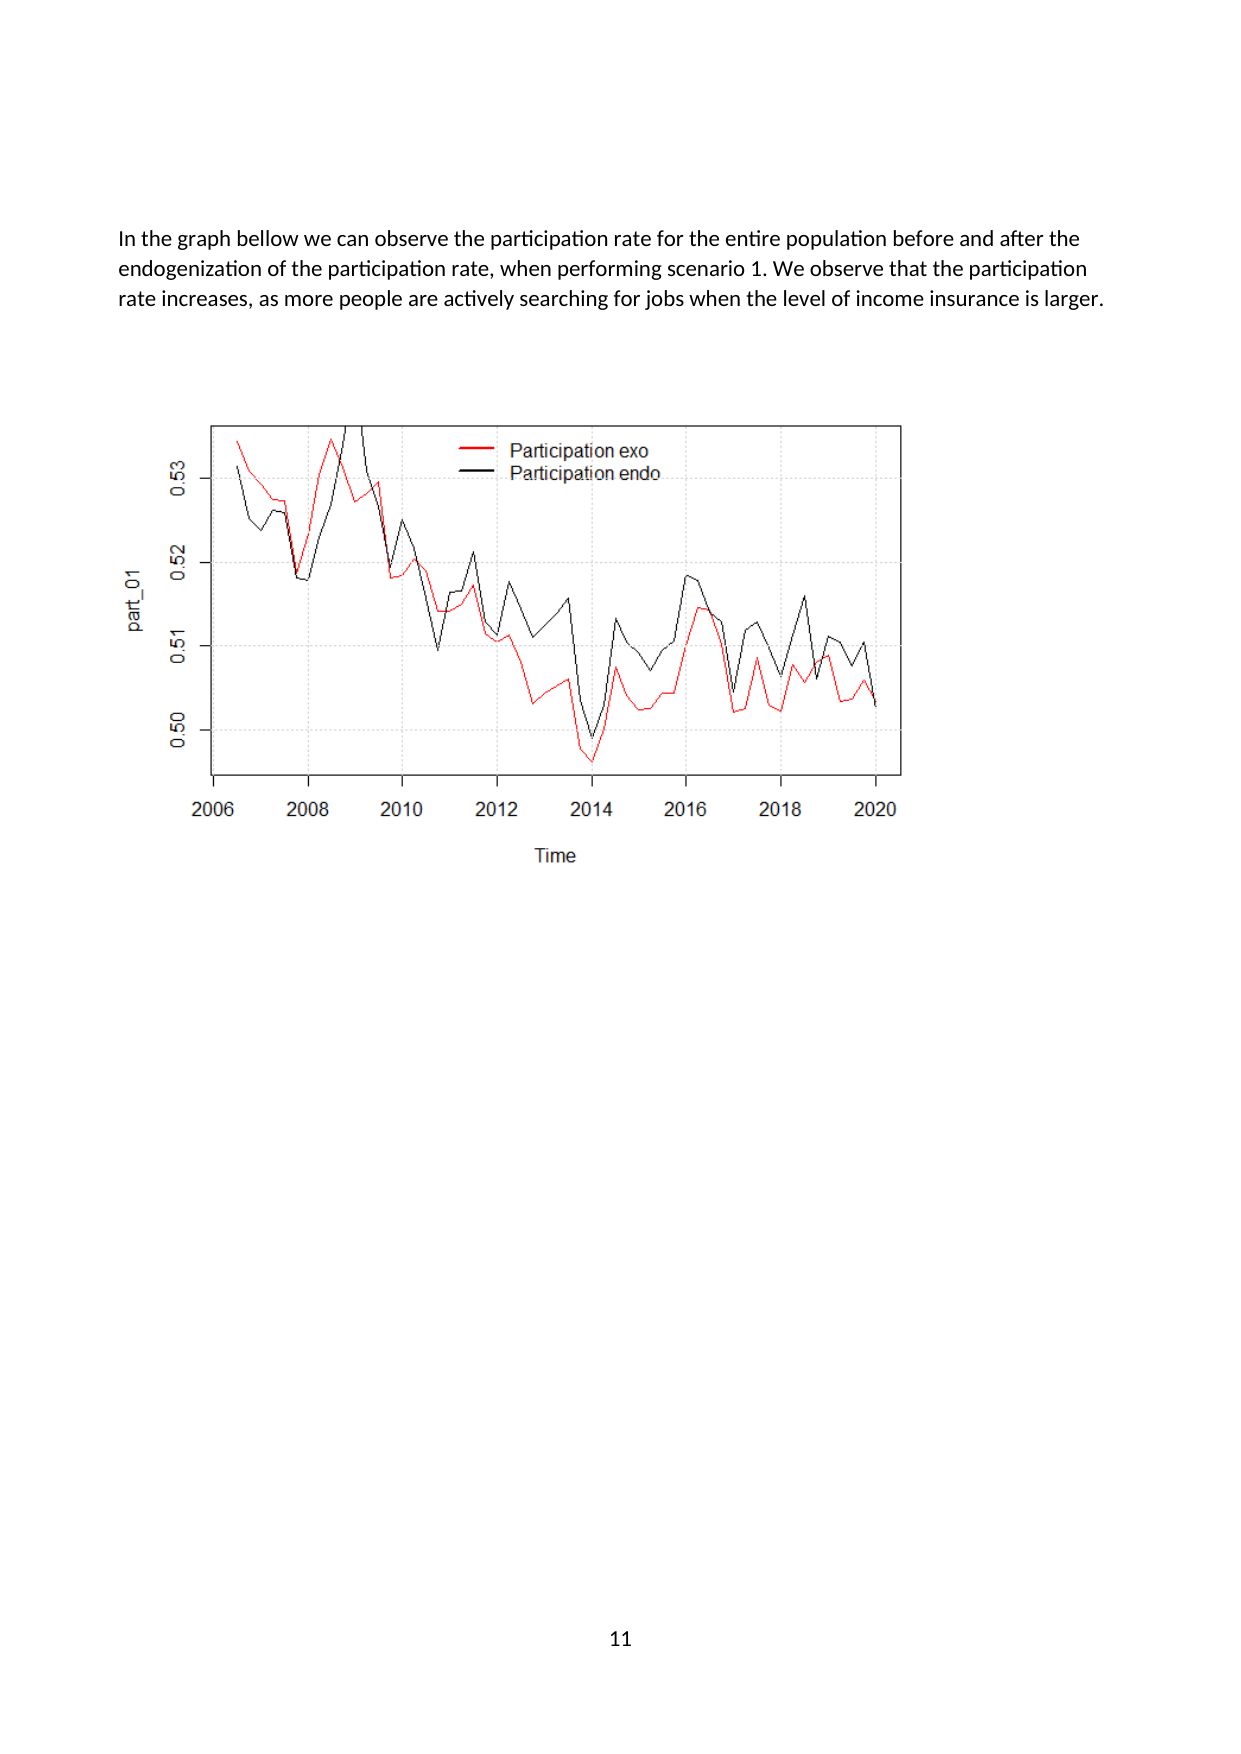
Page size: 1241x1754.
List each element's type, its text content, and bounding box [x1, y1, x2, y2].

text In the graph bellow we can observe the participation rate for the entire population before and after the endogenization of the participation rate, when performing scenario 1. We observe that the participation rate increases, as more people are actively searching for jobs when the level of income insurance is larger. [118, 224, 1122, 312]
picture [118, 378, 949, 891]
